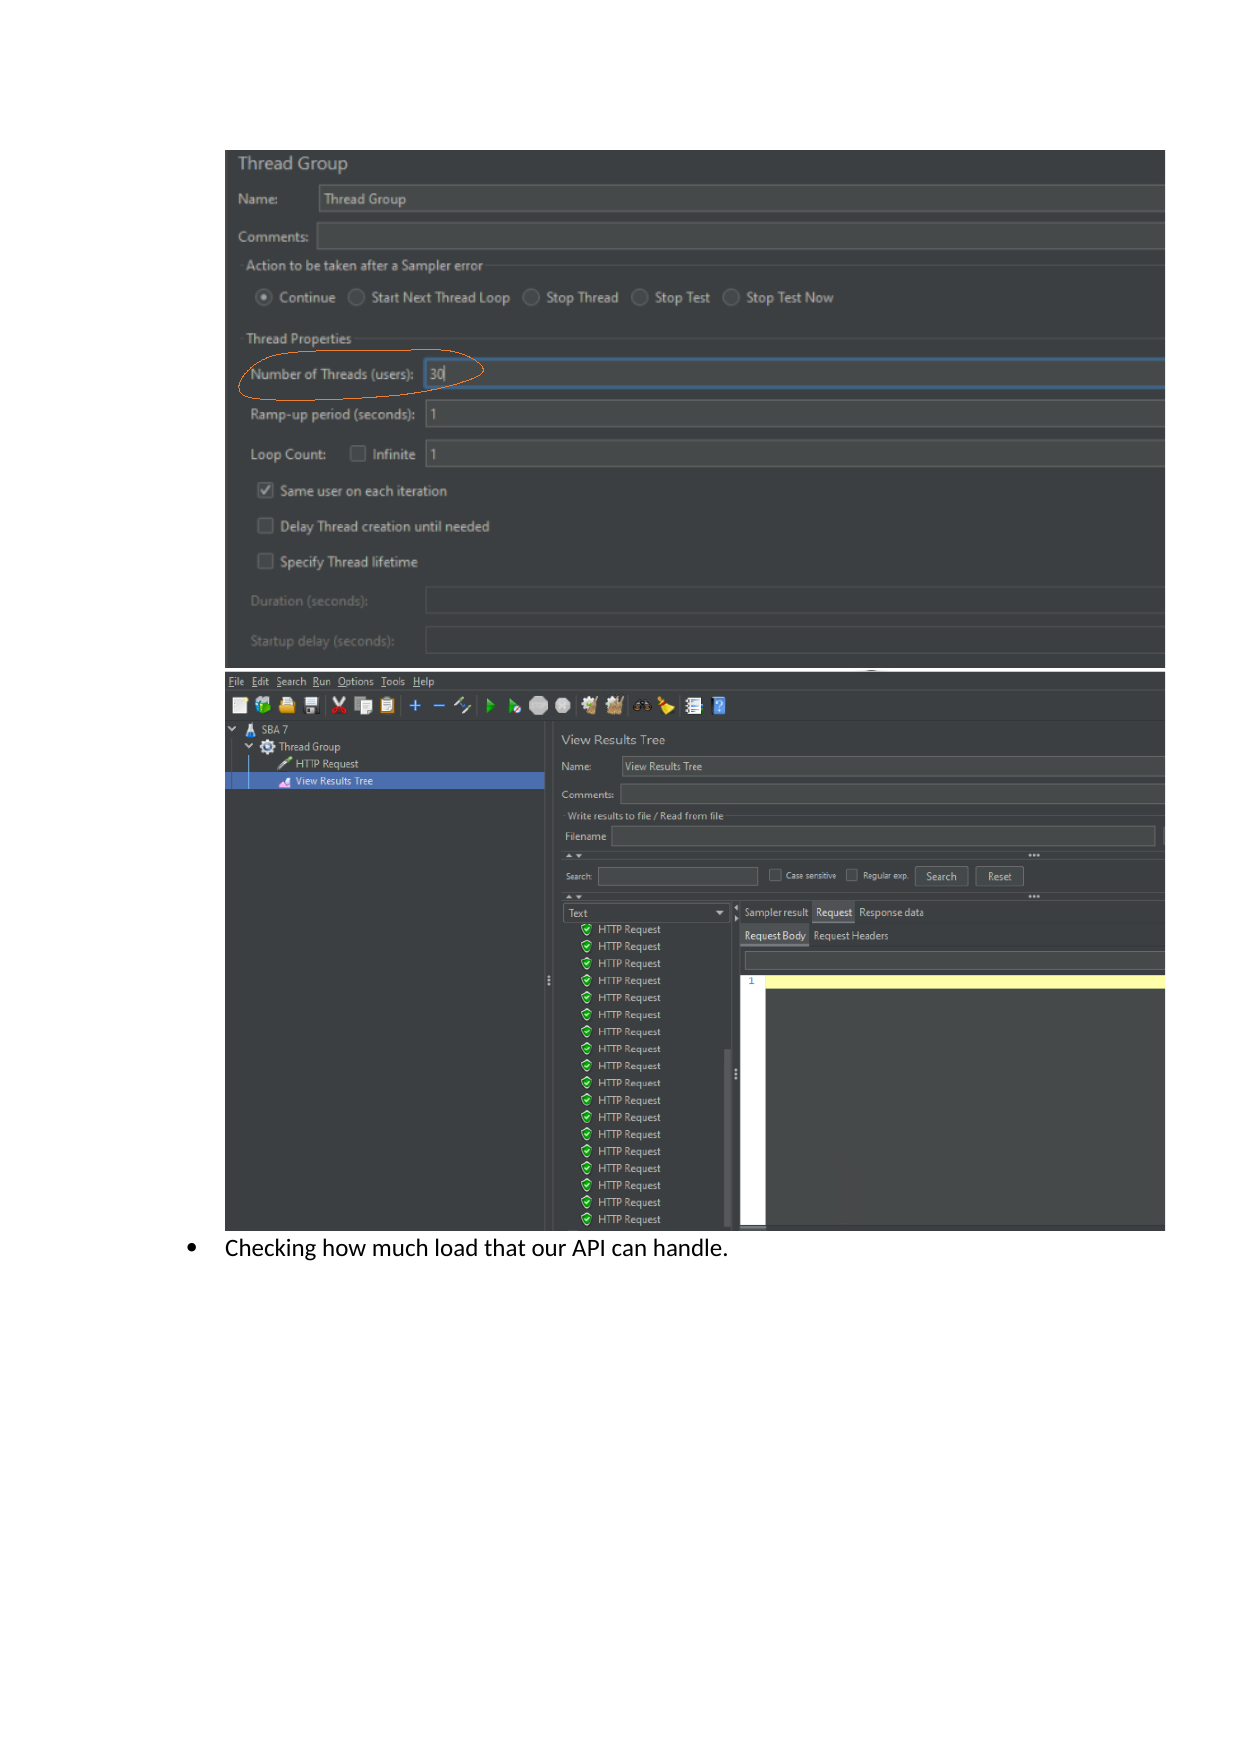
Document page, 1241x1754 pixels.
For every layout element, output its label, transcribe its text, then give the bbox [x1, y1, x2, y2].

list Checking how much load that our API can handle. [187, 1232, 1090, 1263]
picture [225, 670, 1166, 1231]
picture [225, 150, 1166, 668]
